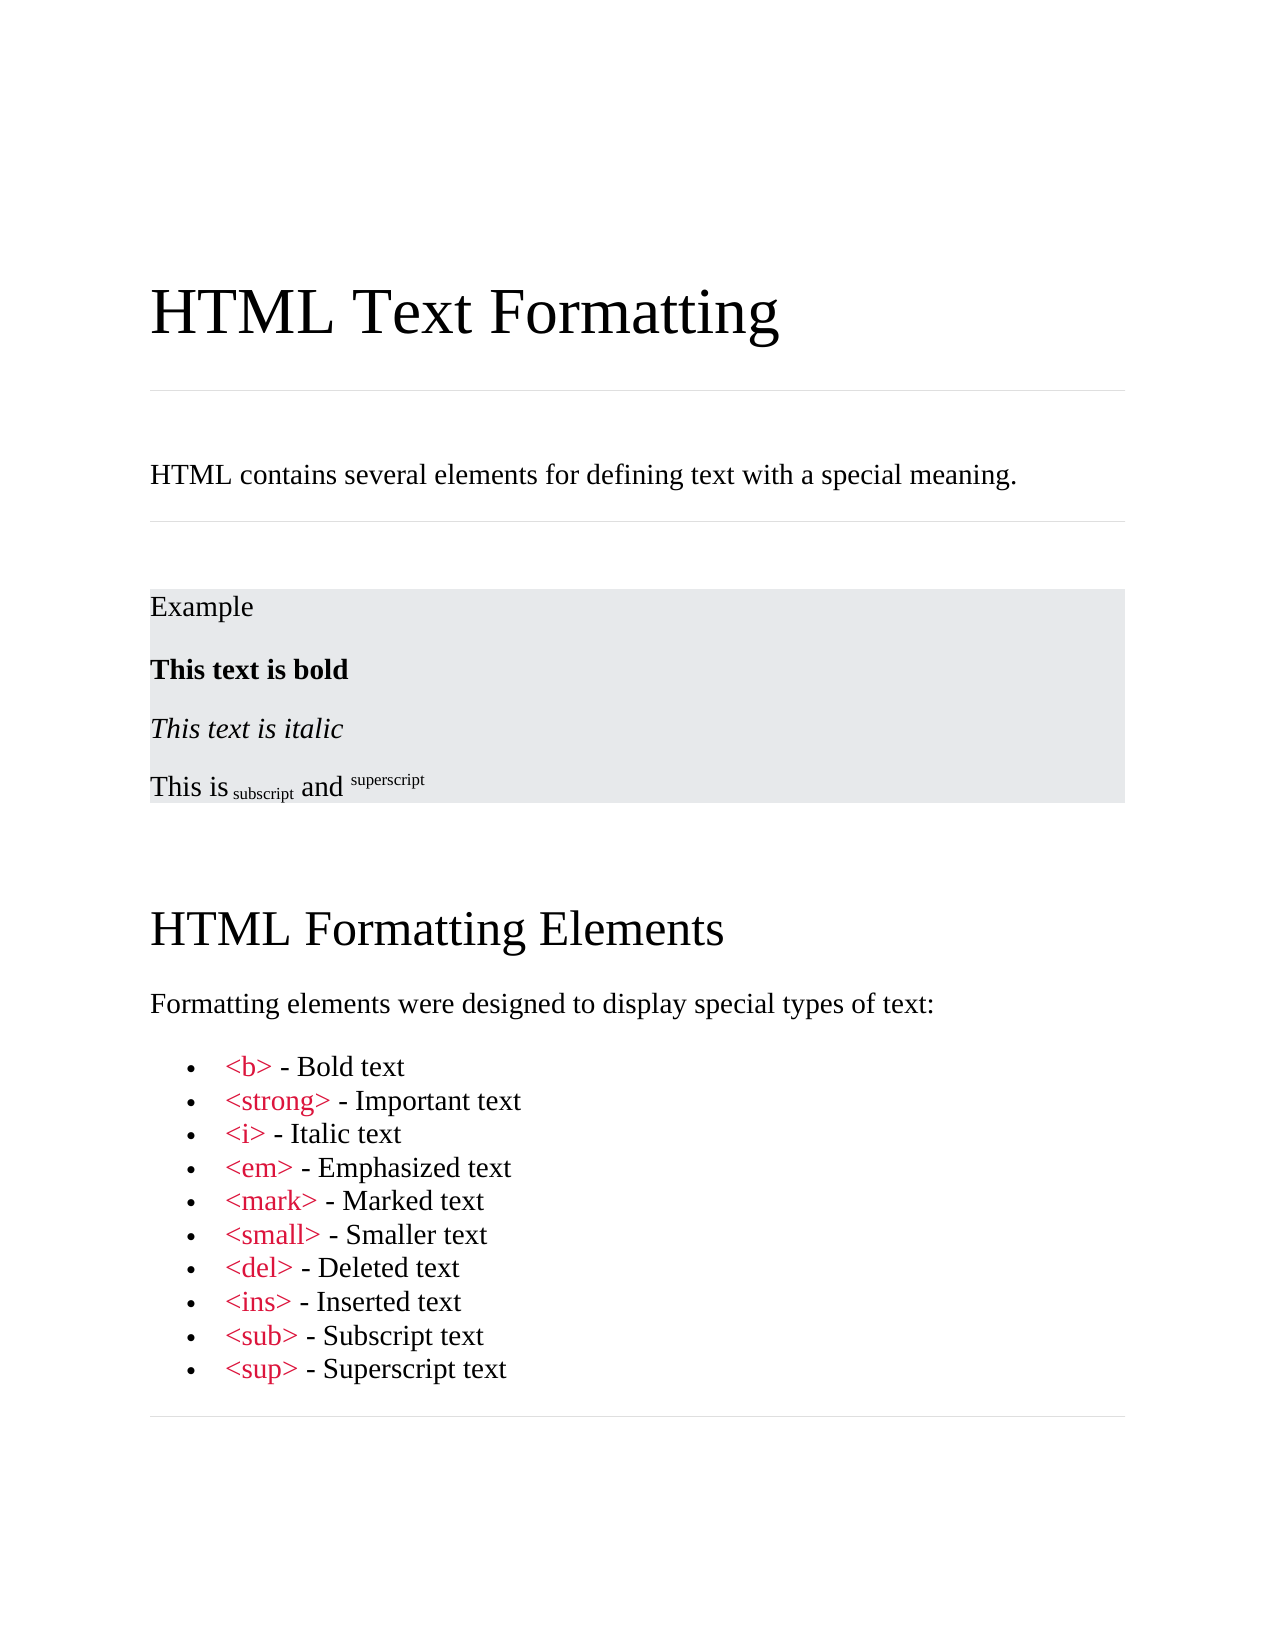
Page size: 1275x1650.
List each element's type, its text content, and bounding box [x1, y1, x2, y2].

list <sub> - Subscript text [187, 1318, 1125, 1351]
subtitle HTML Text Formatting [150, 272, 1125, 348]
text This text is italic [150, 711, 1125, 744]
list <mark> - Marked text [187, 1183, 1125, 1217]
text This is subscript and superscript [150, 769, 1125, 803]
text This text is bold [150, 652, 1125, 686]
text Formatting elements were designed to display special types of text: [150, 986, 1125, 1019]
list <i> - Italic text [187, 1116, 1125, 1150]
list <small> - Smaller text [187, 1217, 1125, 1251]
text HTML contains several elements for defining text with a special meaning. [150, 457, 1125, 491]
list <b> - Bold text [187, 1049, 1125, 1083]
subtitle Example [150, 589, 1125, 622]
list <strong> - Important text [187, 1083, 1125, 1116]
list <del> - Deleted text [187, 1251, 1125, 1284]
list <em> - Emphasized text [187, 1150, 1125, 1183]
list <sup> - Superscript text [187, 1351, 1125, 1385]
list <ins> - Inserted text [187, 1284, 1125, 1318]
subtitle HTML Formatting Elements [150, 898, 1125, 956]
